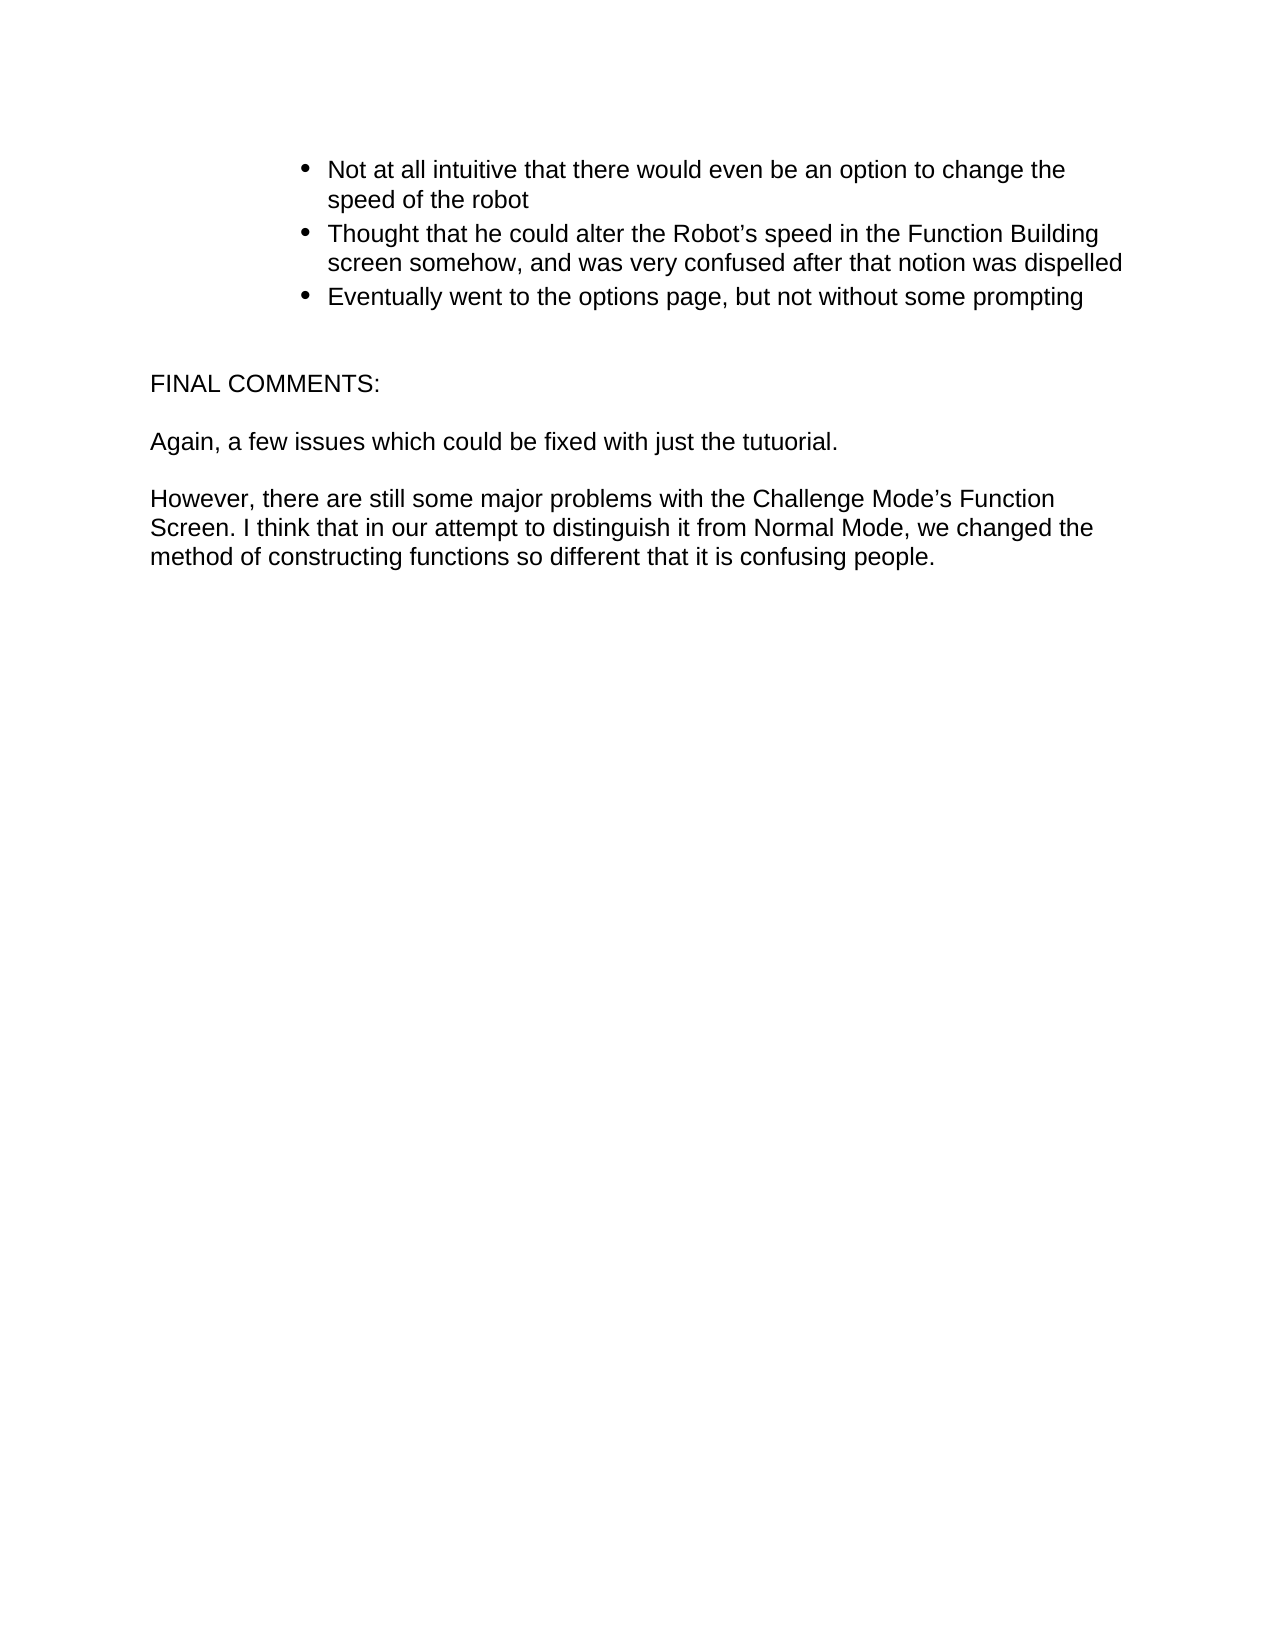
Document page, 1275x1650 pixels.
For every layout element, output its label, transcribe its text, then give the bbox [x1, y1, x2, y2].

text Again, a few issues which could be fixed with just the tutuorial. [150, 427, 1125, 456]
list Eventually went to the options page, but not without some prompting [300, 277, 1125, 312]
text However, there are still some major problems with the Challenge Mode’s Function Screen. I think that in our attempt to distinguish it from Normal Mode, we changed the method of constructing functions so different that it is confusing people. [150, 484, 1125, 571]
list Not at all intuitive that there would even be an option to change the speed of the robot [300, 150, 1125, 213]
list Thought that he could alter the Robot’s speed in the Function Building screen somehow, and was very confused after that notion was dispelled [300, 213, 1125, 277]
text FINAL COMMENTS: [150, 369, 1125, 398]
